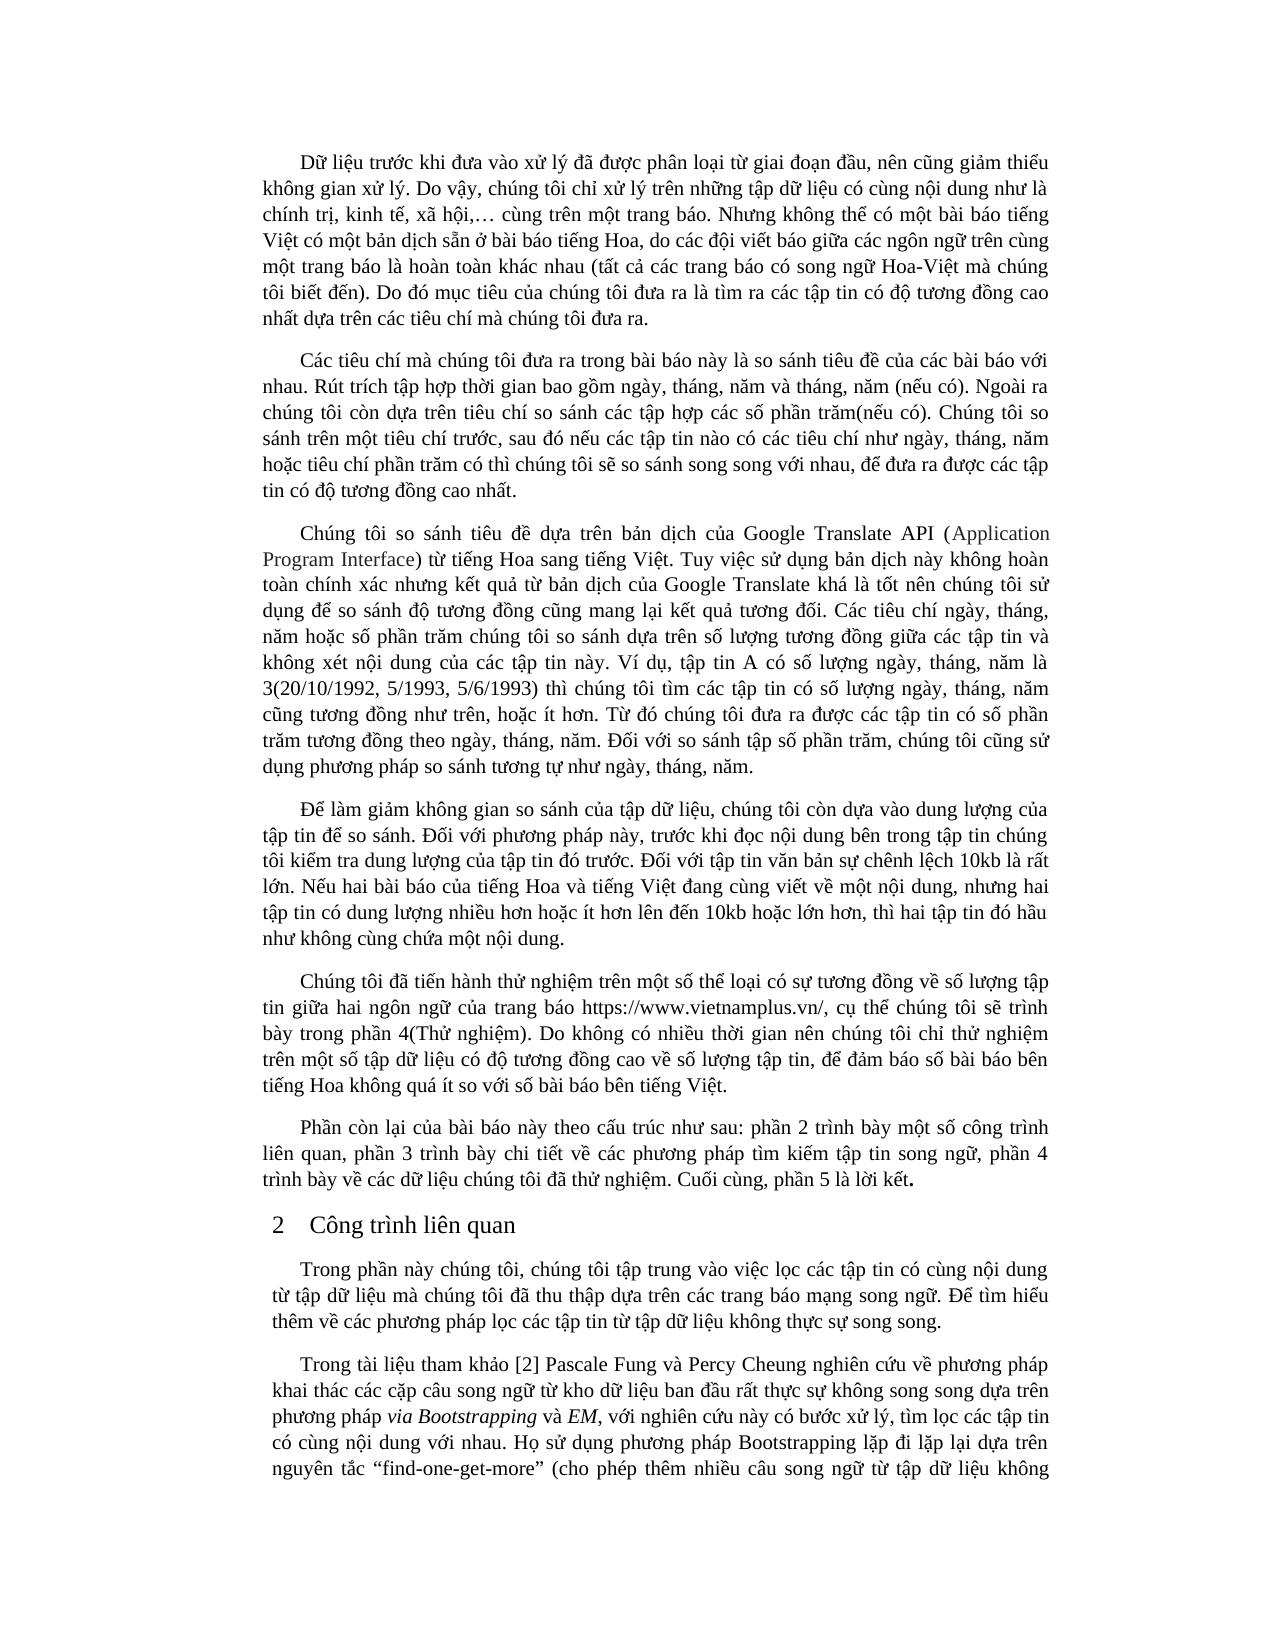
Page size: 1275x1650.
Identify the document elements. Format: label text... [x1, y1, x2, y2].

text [272, 1352, 1050, 1480]
text Trong phần này chúng tôi, chúng tôi tập trung vào việc lọc các tập tin có cùng nội dung từ tập dữ liệu mà chúng tôi đã thu thập dựa trên các trang báo mạng song ngữ. Để tìm hiểu thêm về các phương pháp lọc các tập tin từ tập dữ liệu không thực sự song song. [272, 1257, 1050, 1333]
text Các tiêu chí mà chúng tôi đưa ra trong bài báo này là so sánh tiêu đề của các bài báo với nhau. Rút trích tập hợp thời gian bao gồm ngày, tháng, năm và tháng, năm (nếu có). Ngoài ra chúng tôi còn dựa trên tiêu chí so sánh các tập hợp các số phần trăm(nếu có). Chúng tôi so sánh trên một tiêu chí trước, sau đó nếu các tập tin nào có các tiêu chí như ngày, tháng, năm hoặc tiêu chí phần trăm có thì chúng tôi sẽ so sánh song song với nhau, để đưa ra được các tập tin có độ tương đồng cao nhất. [262, 348, 1050, 502]
text Chúng tôi đã tiến hành thử nghiệm trên một số thể loại có sự tương đồng về số lượng tập tin giữa hai ngôn ngữ của trang báo https://www.vietnamplus.vn/, cụ thể chúng tôi sẽ trình bày trong phần 4(Thử nghiệm). Do không có nhiều thời gian nên chúng tôi chỉ thử nghiệm trên một số tập dữ liệu có độ tương đồng cao về số lượng tập tin, để đảm báo số bài báo bên tiếng Hoa không quá ít so với số bài báo bên tiếng Việt. [262, 969, 1050, 1097]
text Để làm giảm không gian so sánh của tập dữ liệu, chúng tôi còn dựa vào dung lượng của tập tin để so sánh. Đối với phương pháp này, trước khi đọc nội dung bên trong tập tin chúng tôi kiểm tra dung lượng của tập tin đó trước. Đối với tập tin văn bản sự chênh lệch 10kb là rất lớn. Nếu hai bài báo của tiếng Hoa và tiếng Việt đang cùng viết về một nội dung, nhưng hai tập tin có dung lượng nhiều hơn hoặc ít hơn lên đến 10kb hoặc lớn hơn, thì hai tập tin đó hầu như không cùng chứa một nội dung. [262, 797, 1050, 950]
list Công trình liên quan [272, 1210, 1050, 1238]
text Dữ liệu trước khi đưa vào xử lý đã được phân loại từ giai đoạn đầu, nên cũng giảm thiểu không gian xử lý. Do vậy, chúng tôi chỉ xử lý trên những tập dữ liệu có cùng nội dung như là chính trị, kinh tế, xã hội,… cùng trên một trang báo. Nhưng không thể có một bài báo tiếng Việt có một bản dịch sẵn ở bài báo tiếng Hoa, do các đội viết báo giữa các ngôn ngữ trên cùng một trang báo là hoàn toàn khác nhau (tất cả các trang báo có song ngữ Hoa-Việt mà chúng tôi biết đến). Do đó mục tiêu của chúng tôi đưa ra là tìm ra các tập tin có độ tương đồng cao nhất dựa trên các tiêu chí mà chúng tôi đưa ra. [262, 150, 1050, 330]
text Phần còn lại của bài báo này theo cấu trúc như sau: phần 2 trình bày một số công trình liên quan, phần 3 trình bày chi tiết về các phương pháp tìm kiếm tập tin song ngữ, phần 4 trình bày về các dữ liệu chúng tôi đã thử nghiệm. Cuối cùng, phần 5 là lời kết. [262, 1115, 1050, 1191]
text Chúng tôi so sánh tiêu đề dựa trên bản dịch của Google Translate API (Application Program Interface) từ tiếng Hoa sang tiếng Việt. Tuy việc sử dụng bản dịch này không hoàn toàn chính xác nhưng kết quả từ bản dịch của Google Translate khá là tốt nên chúng tôi sử dụng để so sánh độ tương đồng cũng mang lại kết quả tương đối. Các tiêu chí ngày, tháng, năm hoặc số phần trăm chúng tôi so sánh dựa trên số lượng tương đồng giữa các tập tin và không xét nội dung của các tập tin này. Ví dụ, tập tin A có số lượng ngày, tháng, năm là 3(20/10/1992, 5/1993, 5/6/1993) thì chúng tôi tìm các tập tin có số lượng ngày, tháng, năm cũng tương đồng như trên, hoặc ít hơn. Từ đó chúng tôi đưa ra được các tập tin có số phần trăm tương đồng theo ngày, tháng, năm. Đối với so sánh tập số phần trăm, chúng tôi cũng sử dụng phương pháp so sánh tương tự như ngày, tháng, năm. [262, 521, 1050, 778]
